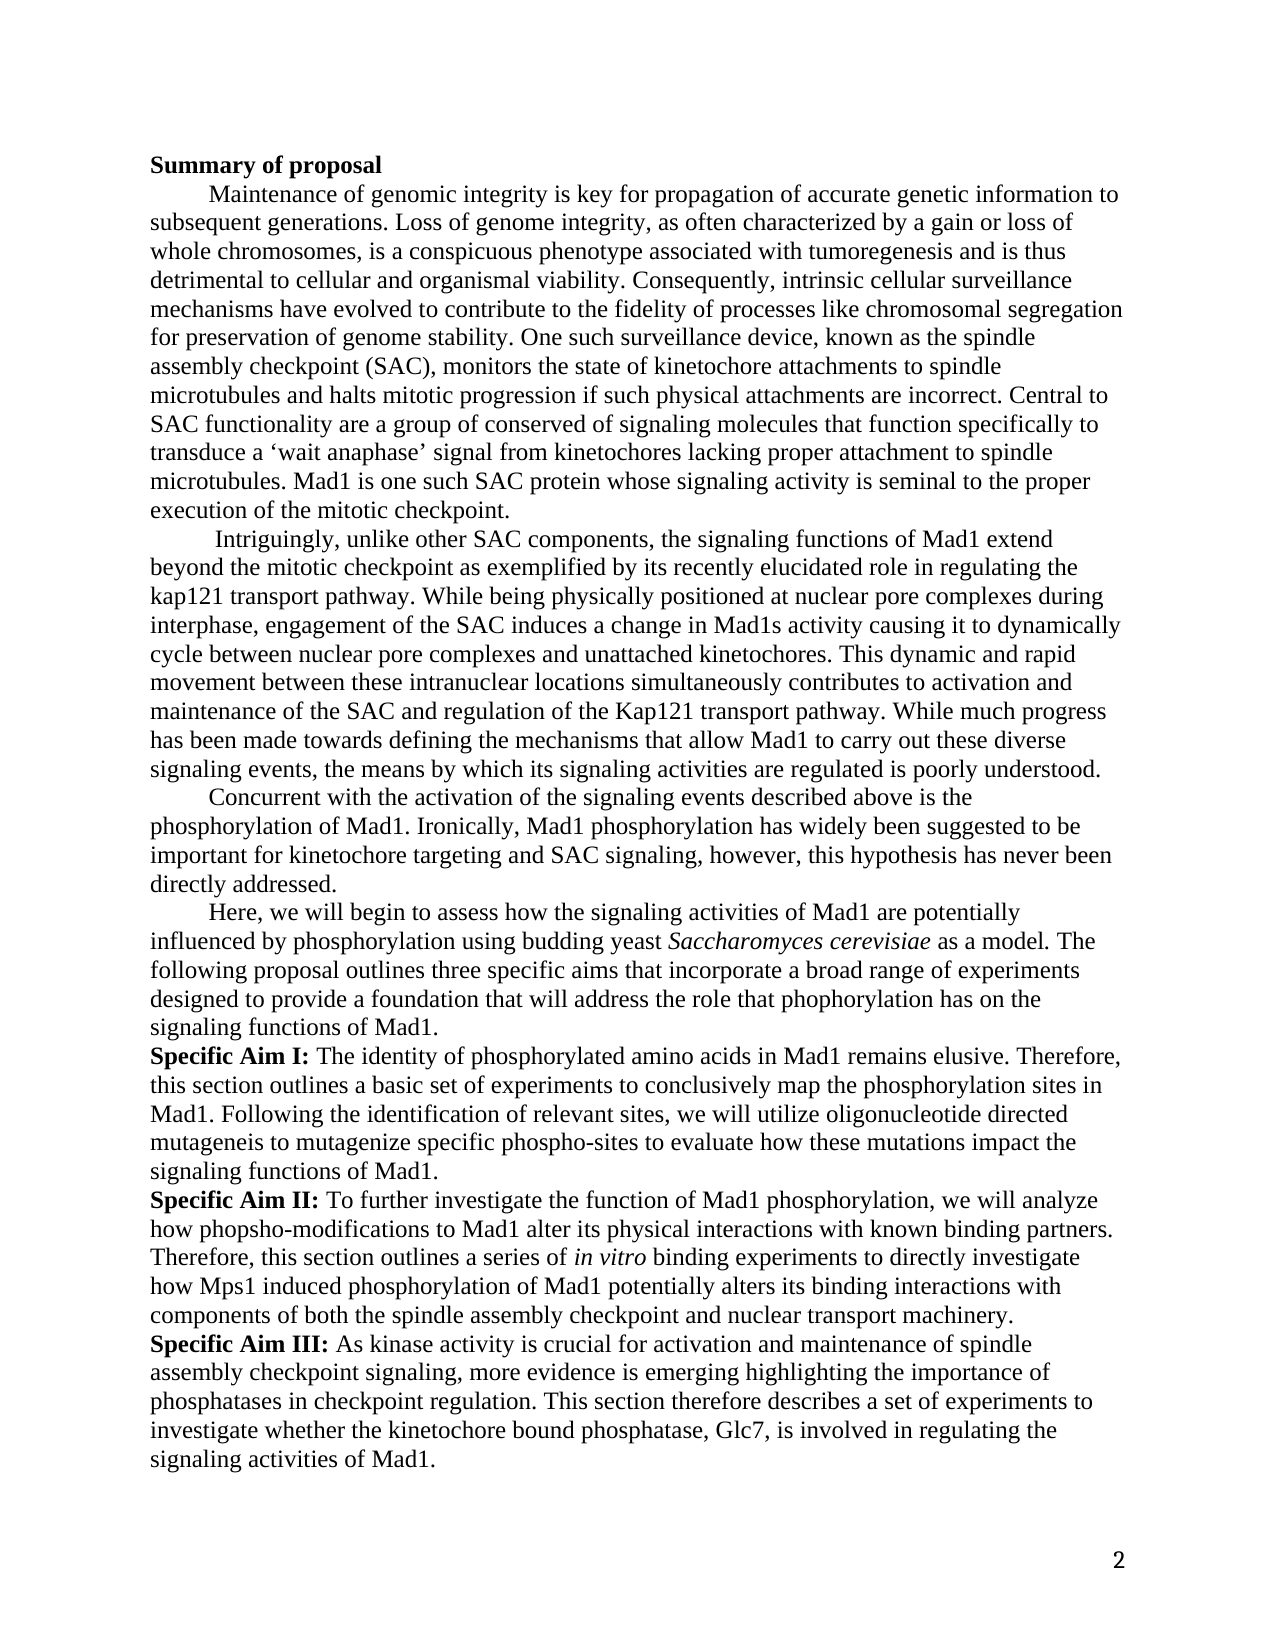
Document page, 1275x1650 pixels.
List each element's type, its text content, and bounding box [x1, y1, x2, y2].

text Specific Aim I: The identity of phosphorylated amino acids in Mad1 remains elusive. Therefore, this section outlines a basic set of experiments to conclusively map the phosphorylation sites in Mad1. Following the identification of relevant sites, we will utilize oligonucleotide directed mutageneis to mutagenize specific phospho-sites to evaluate how these mutations impact the signaling functions of Mad1. [150, 1041, 1125, 1185]
text Specific Aim III: As kinase activity is crucial for activation and maintenance of spindle assembly checkpoint signaling, more evidence is emerging highlighting the importance of phosphatases in checkpoint regulation. This section therefore describes a set of experiments to investigate whether the kinetochore bound phosphatase, Glc7, is involved in regulating the signaling activities of Mad1. [150, 1329, 1125, 1472]
text Concurrent with the activation of the signaling events described above is the phosphorylation of Mad1. Ironically, Mad1 phosphorylation has widely been suggested to be important for kinetochore targeting and SAC signaling, however, this hypothesis has never been directly addressed. [150, 782, 1125, 897]
text Here, we will begin to assess how the signaling activities of Mad1 are potentially influenced by phosphorylation using budding yeast Saccharomyces cerevisiae as a model. The following proposal outlines three specific aims that incorporate a broad range of experiments designed to provide a foundation that will address the role that phophorylation has on the signaling functions of Mad1. [150, 897, 1125, 1041]
text Specific Aim II: To further investigate the function of Mad1 phosphorylation, we will analyze how phopsho-modifications to Mad1 alter its physical interactions with known binding partners. Therefore, this section outlines a series of in vitro binding experiments to directly investigate how Mps1 induced phosphorylation of Mad1 potentially alters its binding interactions with components of both the spindle assembly checkpoint and nuclear transport machinery. [150, 1185, 1125, 1329]
text Intriguingly, unlike other SAC components, the signaling functions of Mad1 extend beyond the mitotic checkpoint as exemplified by its recently elucidated role in regulating the kap121 transport pathway. While being physically positioned at nuclear pore complexes during interphase, engagement of the SAC induces a change in Mad1s activity causing it to dynamically cycle between nuclear pore complexes and unattached kinetochores. This dynamic and rapid movement between these intranuclear locations simultaneously contributes to activation and maintenance of the SAC and regulation of the Kap121 transport pathway. While much progress has been made towards defining the mechanisms that allow Mad1 to carry out these diverse signaling events, the means by which its signaling activities are regulated is poorly understood. [150, 524, 1125, 782]
text Maintenance of genomic integrity is key for propagation of accurate genetic information to subsequent generations. Loss of genome integrity, as often characterized by a gain or loss of whole chromosomes, is a conspicuous phenotype associated with tumoregenesis and is thus detrimental to cellular and organismal viability. Consequently, intrinsic cellular surveillance mechanisms have evolved to contribute to the fidelity of processes like chromosomal segregation for preservation of genome stability. One such surveillance device, known as the spindle assembly checkpoint (SAC), monitors the state of kinetochore attachments to spindle microtubules and halts mitotic progression if such physical attachments are incorrect. Central to SAC functionality are a group of conserved of signaling molecules that function specifically to transduce a ‘wait anaphase’ signal from kinetochores lacking proper attachment to spindle microtubules. Mad1 is one such SAC protein whose signaling activity is seminal to the proper execution of the mitotic checkpoint. [150, 179, 1125, 524]
text Summary of proposal [150, 150, 1125, 179]
